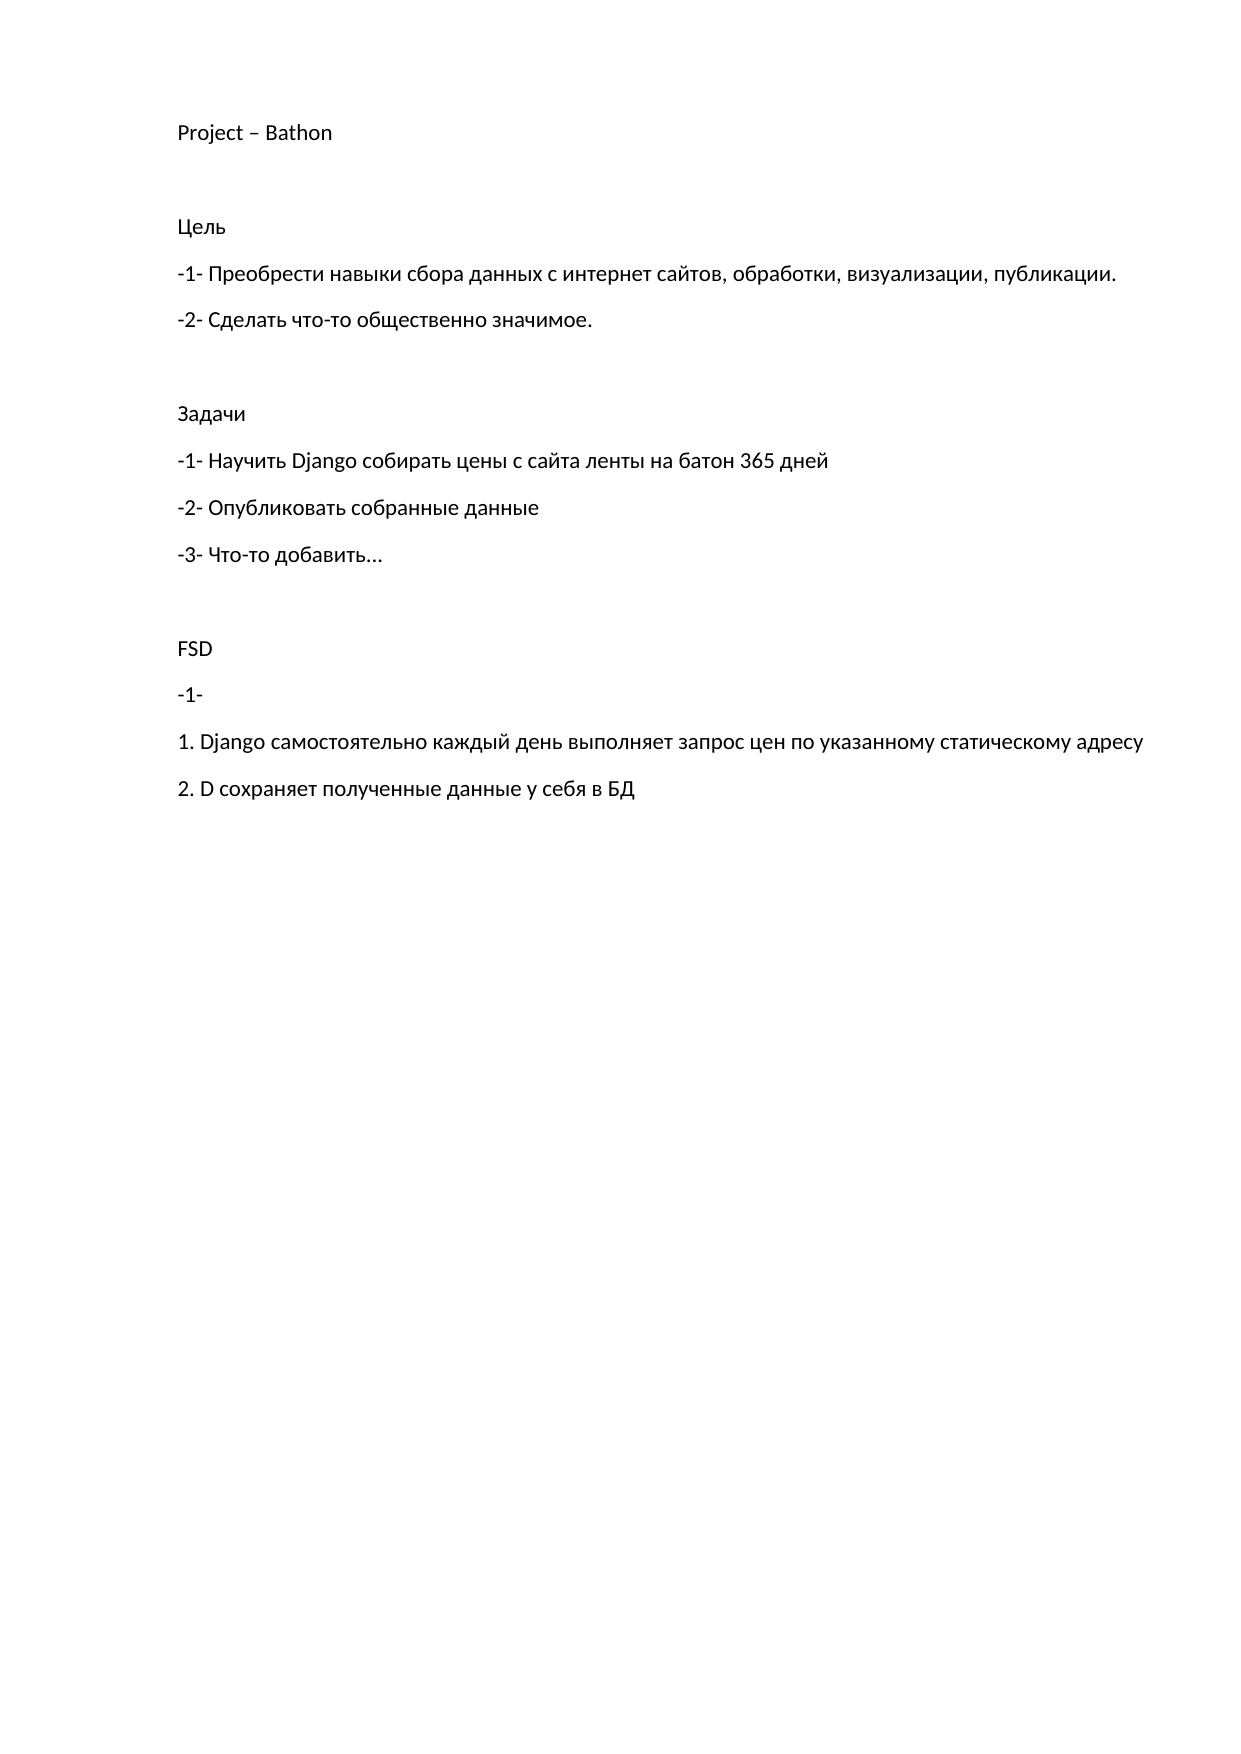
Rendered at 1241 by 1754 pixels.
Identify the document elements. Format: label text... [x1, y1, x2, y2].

text 1. Django самостоятельно каждый день выполняет запрос цен по указанному статическому адресу [177, 727, 1152, 756]
text Цель [177, 212, 1152, 240]
text -2- Опубликовать собранные данные [177, 493, 1152, 521]
text 2. D сохраняет полученные данные у себя в БД [177, 774, 1152, 802]
text -2- Сделать что-то общественно значимое. [177, 306, 1152, 334]
text -1- Преобрести навыки сбора данных с интернет сайтов, обработки, визуализации, публикации. [177, 259, 1152, 287]
text -3- Что-то добавить... [177, 540, 1152, 568]
text Project – Bathon [177, 118, 1152, 146]
text Задачи [177, 399, 1152, 427]
text FSD [177, 634, 1152, 662]
text -1- [177, 681, 1152, 709]
text -1- Научить Django собирать цены с сайта ленты на батон 365 дней [177, 446, 1152, 474]
